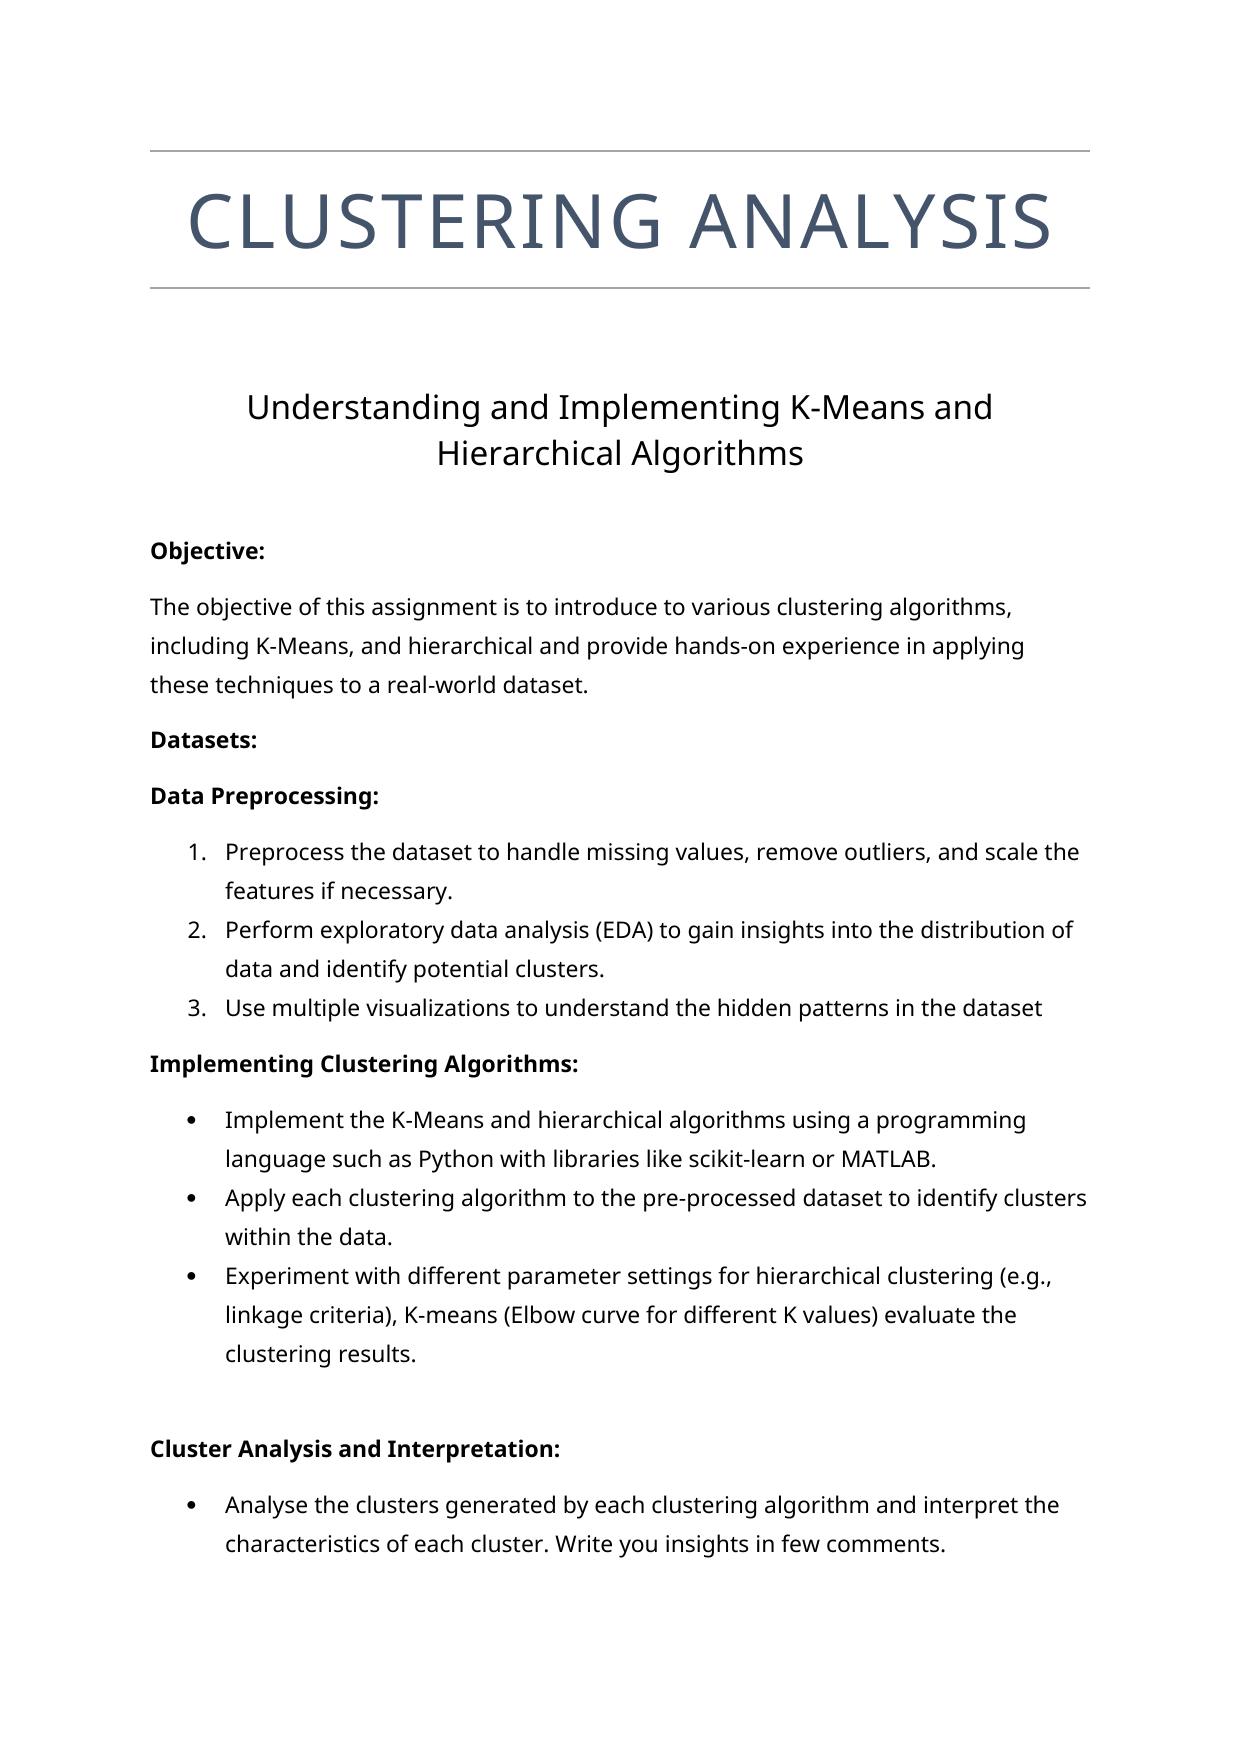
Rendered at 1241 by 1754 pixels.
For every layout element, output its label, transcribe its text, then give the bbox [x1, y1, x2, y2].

list Apply each clustering algorithm to the pre-processed dataset to identify clusters within the data. [187, 1182, 1090, 1252]
list Experiment with different parameter settings for hierarchical clustering (e.g., linkage criteria), K-means (Elbow curve for different K values) evaluate the clustering results. [187, 1260, 1090, 1369]
text Data Preprocessing: [150, 780, 1090, 811]
text Datasets: [150, 724, 1090, 756]
title Clustering Analysis [150, 152, 1090, 287]
list Implement the K-Means and hierarchical algorithms using a programming language such as Python with libraries like scikit-learn or MATLAB. [187, 1104, 1090, 1174]
text The objective of this assignment is to introduce to various clustering algorithms, including K-Means, and hierarchical and provide hands-on experience in applying these techniques to a real-world dataset. [150, 591, 1090, 700]
list Preprocess the dataset to handle missing values, remove outliers, and scale the features if necessary. [187, 836, 1090, 906]
text Objective: [150, 535, 1090, 566]
text Cluster Analysis and Interpretation: [150, 1433, 1090, 1464]
list Use multiple visualizations to understand the hidden patterns in the dataset [187, 992, 1090, 1023]
text Implementing Clustering Algorithms: [150, 1048, 1090, 1079]
subtitle Understanding and Implementing K-Means and Hierarchical Algorithms [150, 384, 1090, 475]
list Perform exploratory data analysis (EDA) to gain insights into the distribution of data and identify potential clusters. [187, 914, 1090, 984]
list Analyse the clusters generated by each clustering algorithm and interpret the characteristics of each cluster. Write you insights in few comments. [187, 1488, 1090, 1559]
